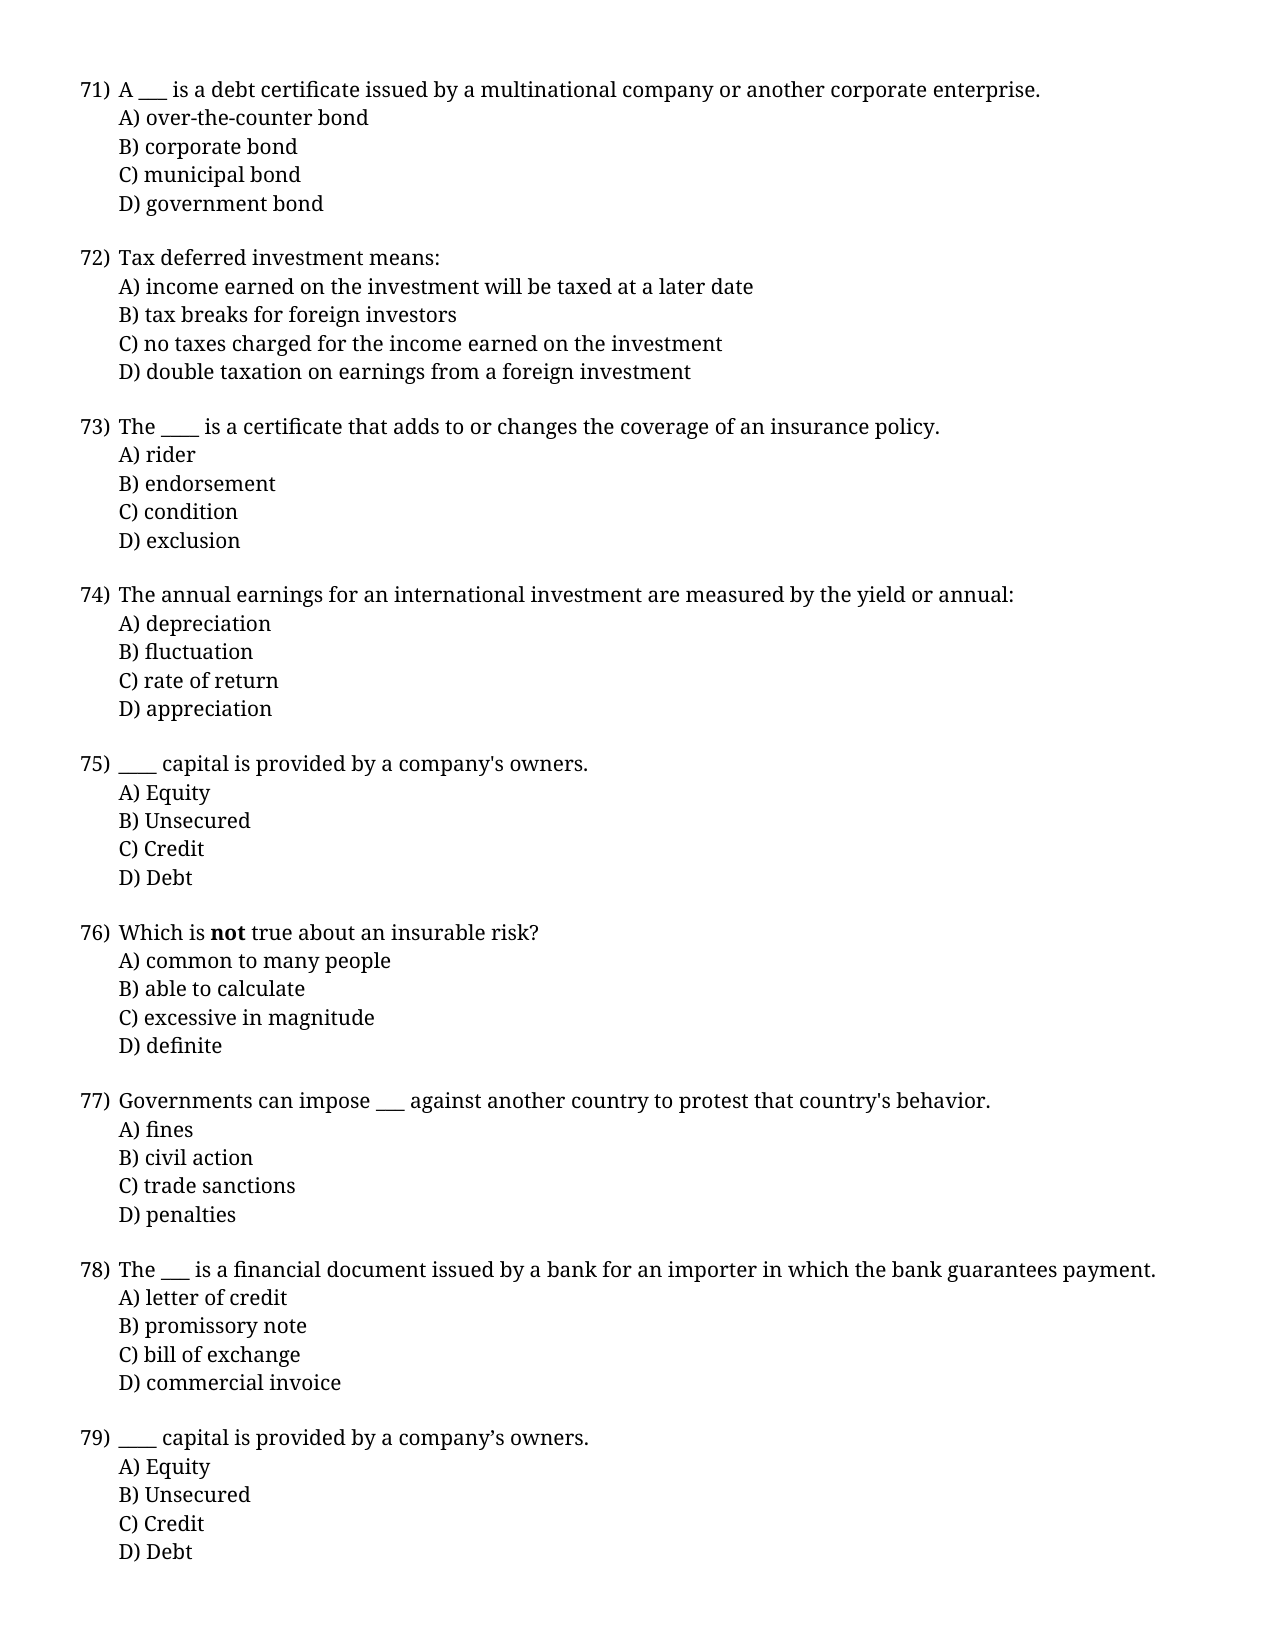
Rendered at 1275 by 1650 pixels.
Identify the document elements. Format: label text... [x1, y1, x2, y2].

text 75) ____ capital is provided by a company's owners. [80, 749, 1200, 778]
text B) Unsecured [80, 806, 1200, 834]
text 79) ____ capital is provided by a company’s owners. [80, 1423, 1200, 1452]
text B) able to calculate [80, 974, 1200, 1003]
text D) penalties [80, 1200, 1200, 1228]
text A) income earned on the investment will be taxed at a later date [80, 272, 1200, 300]
text D) exclusion [80, 526, 1200, 554]
text B) civil action [80, 1143, 1200, 1172]
text C) trade sanctions [80, 1172, 1200, 1200]
text 77) Governments can impose ___ against another country to protest that country's behavior. [80, 1086, 1200, 1115]
text B) corporate bond [80, 132, 1200, 160]
text B) Unsecured [80, 1480, 1200, 1509]
text C) rate of return [80, 666, 1200, 694]
text C) excessive in magnitude [80, 1003, 1200, 1031]
text C) municipal bond [80, 160, 1200, 189]
text A) fines [80, 1115, 1200, 1143]
text B) endorsement [80, 469, 1200, 497]
text 73) The ____ is a certificate that adds to or changes the coverage of an insurance policy. [80, 412, 1200, 441]
text C) no taxes charged for the income earned on the investment [80, 329, 1200, 357]
text A) common to many people [80, 946, 1200, 974]
text A) over-the-counter bond [80, 103, 1200, 132]
text A) rider [80, 441, 1200, 469]
text A) letter of credit [80, 1283, 1200, 1312]
text 74) The annual earnings for an international investment are measured by the yield or annual: [80, 581, 1200, 609]
text B) fluctuation [80, 637, 1200, 666]
text A) depreciation [80, 609, 1200, 637]
text B) tax breaks for foreign investors [80, 300, 1200, 329]
text D) double taxation on earnings from a foreign investment [80, 357, 1200, 386]
text C) condition [80, 497, 1200, 526]
text B) promissory note [80, 1312, 1200, 1340]
text 71) A ___ is a debt certificate issued by a multinational company or another corporate enterprise. [80, 75, 1200, 103]
text D) commercial invoice [80, 1368, 1200, 1397]
text C) Credit [80, 1509, 1200, 1537]
text D) Debt [80, 863, 1200, 891]
text D) appreciation [80, 694, 1200, 723]
text 72) Tax deferred investment means: [80, 243, 1200, 272]
text A) Equity [80, 1452, 1200, 1480]
text A) Equity [80, 778, 1200, 806]
text 76) Which is not true about an insurable risk? [80, 918, 1200, 946]
text C) Credit [80, 834, 1200, 863]
text D) government bond [80, 189, 1200, 217]
text D) Debt [80, 1537, 1200, 1566]
text 78) The ___ is a financial document issued by a bank for an importer in which the bank guarantees payment. [80, 1255, 1200, 1283]
text C) bill of exchange [80, 1340, 1200, 1368]
text D) definite [80, 1031, 1200, 1060]
